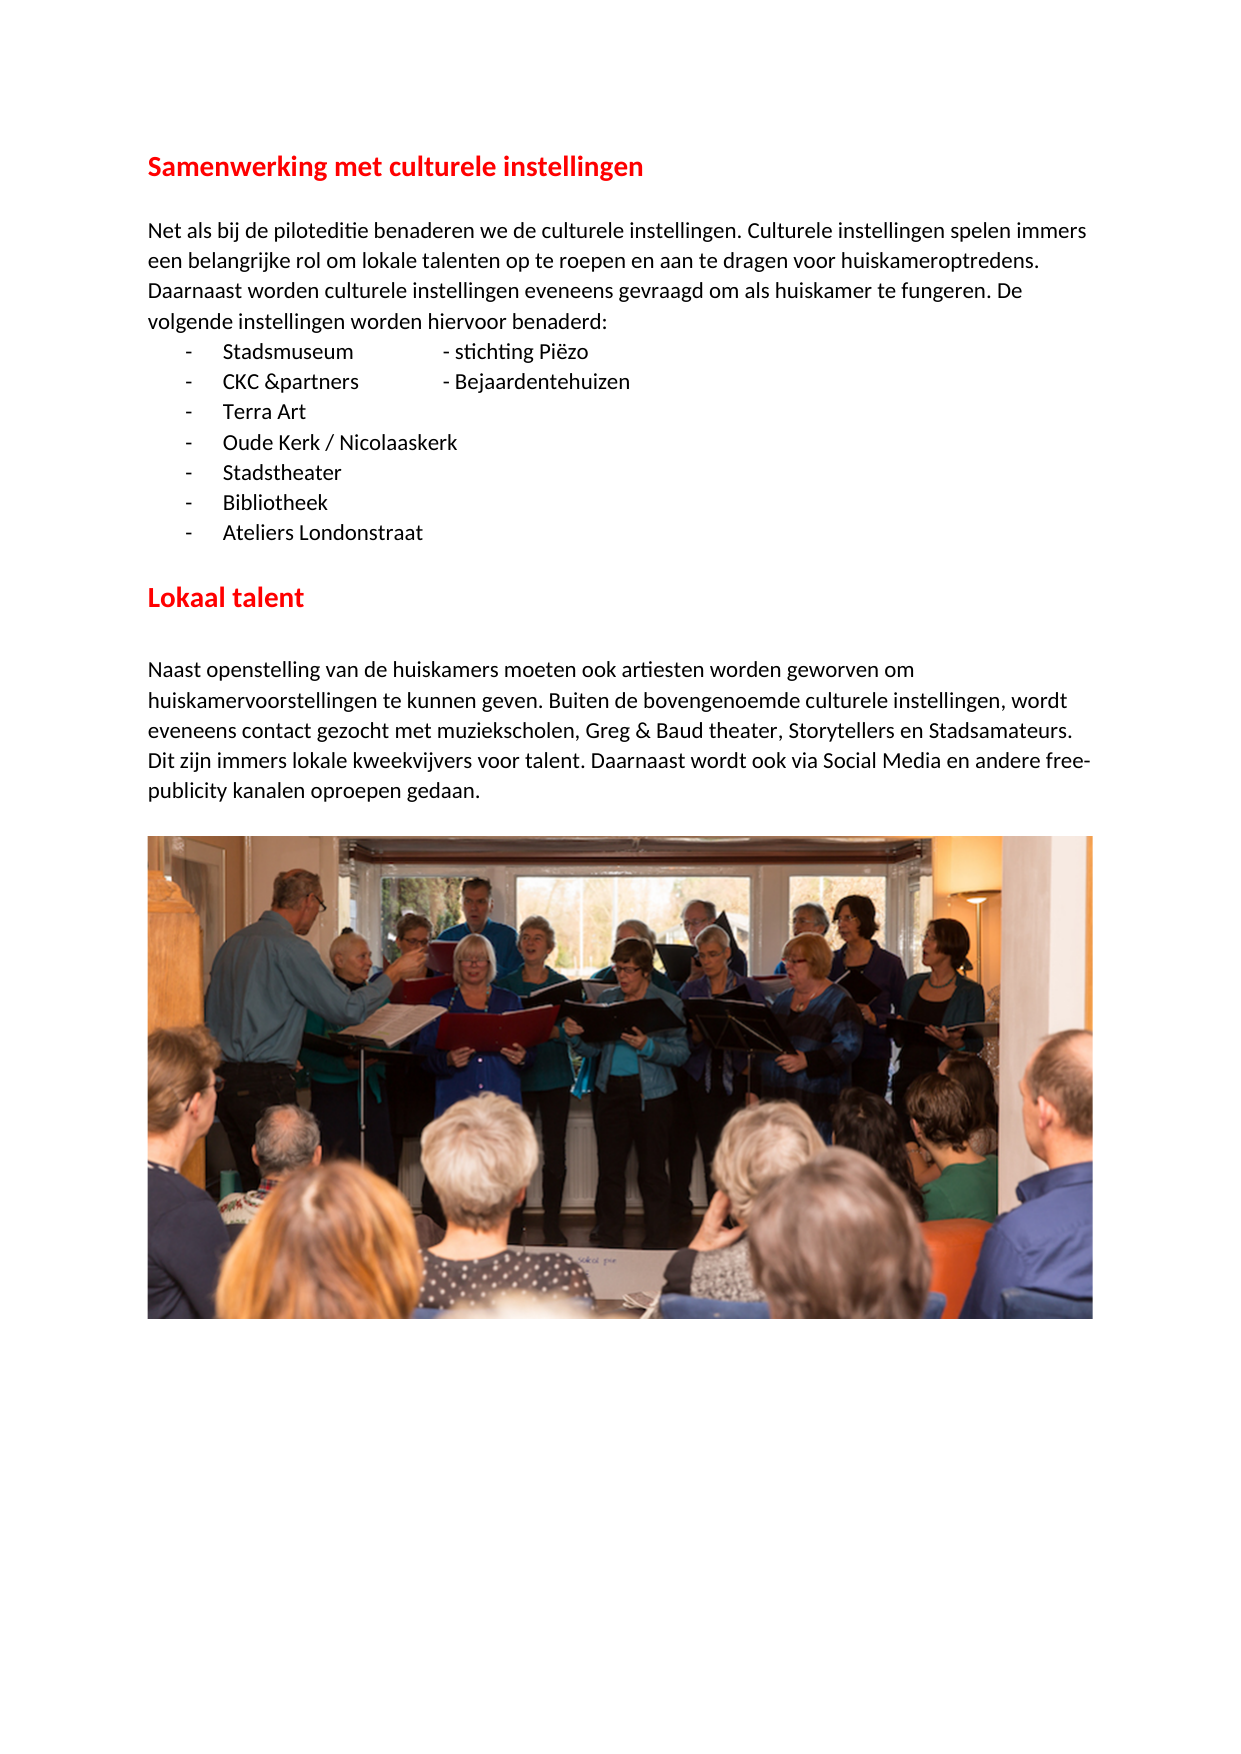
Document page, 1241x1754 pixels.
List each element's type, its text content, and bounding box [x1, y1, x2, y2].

text Net als bij de piloteditie benaderen we de culturele instellingen. Culturele instellingen spelen immers een belangrijke rol om lokale talenten op te roepen en aan te dragen voor huiskameroptredens. Daarnaast worden culturele instellingen eveneens gevraagd om als huiskamer te fungeren. De volgende instellingen worden hiervoor benaderd: [148, 216, 1093, 335]
list Stadsmuseum - stichting Piëzo [185, 337, 1093, 365]
list Oude Kerk / Nicolaaskerk [185, 428, 1093, 456]
list CKC &partners - Bejaardentehuizen [185, 367, 1093, 395]
text Lokaal talent [148, 579, 1093, 614]
list Bibliotheek [185, 488, 1093, 516]
list Stadstheater [185, 458, 1093, 486]
picture [147, 836, 1093, 1319]
text Naast openstelling van de huiskamers moeten ook artiesten worden geworven om huiskamervoorstellingen te kunnen geven. Buiten de bovengenoemde culturele instellingen, wordt eveneens contact gezocht met muziekscholen, Greg & Baud theater, Storytellers en Stadsamateurs. Dit zijn immers lokale kweekvijvers voor talent. Daarnaast wordt ook via Social Media en andere free-publicity kanalen oproepen gedaan. [148, 656, 1093, 804]
list Ateliers Londonstraat [185, 518, 1093, 546]
list Terra Art [185, 397, 1093, 426]
text Samenwerking met culturele instellingen [148, 148, 1093, 183]
